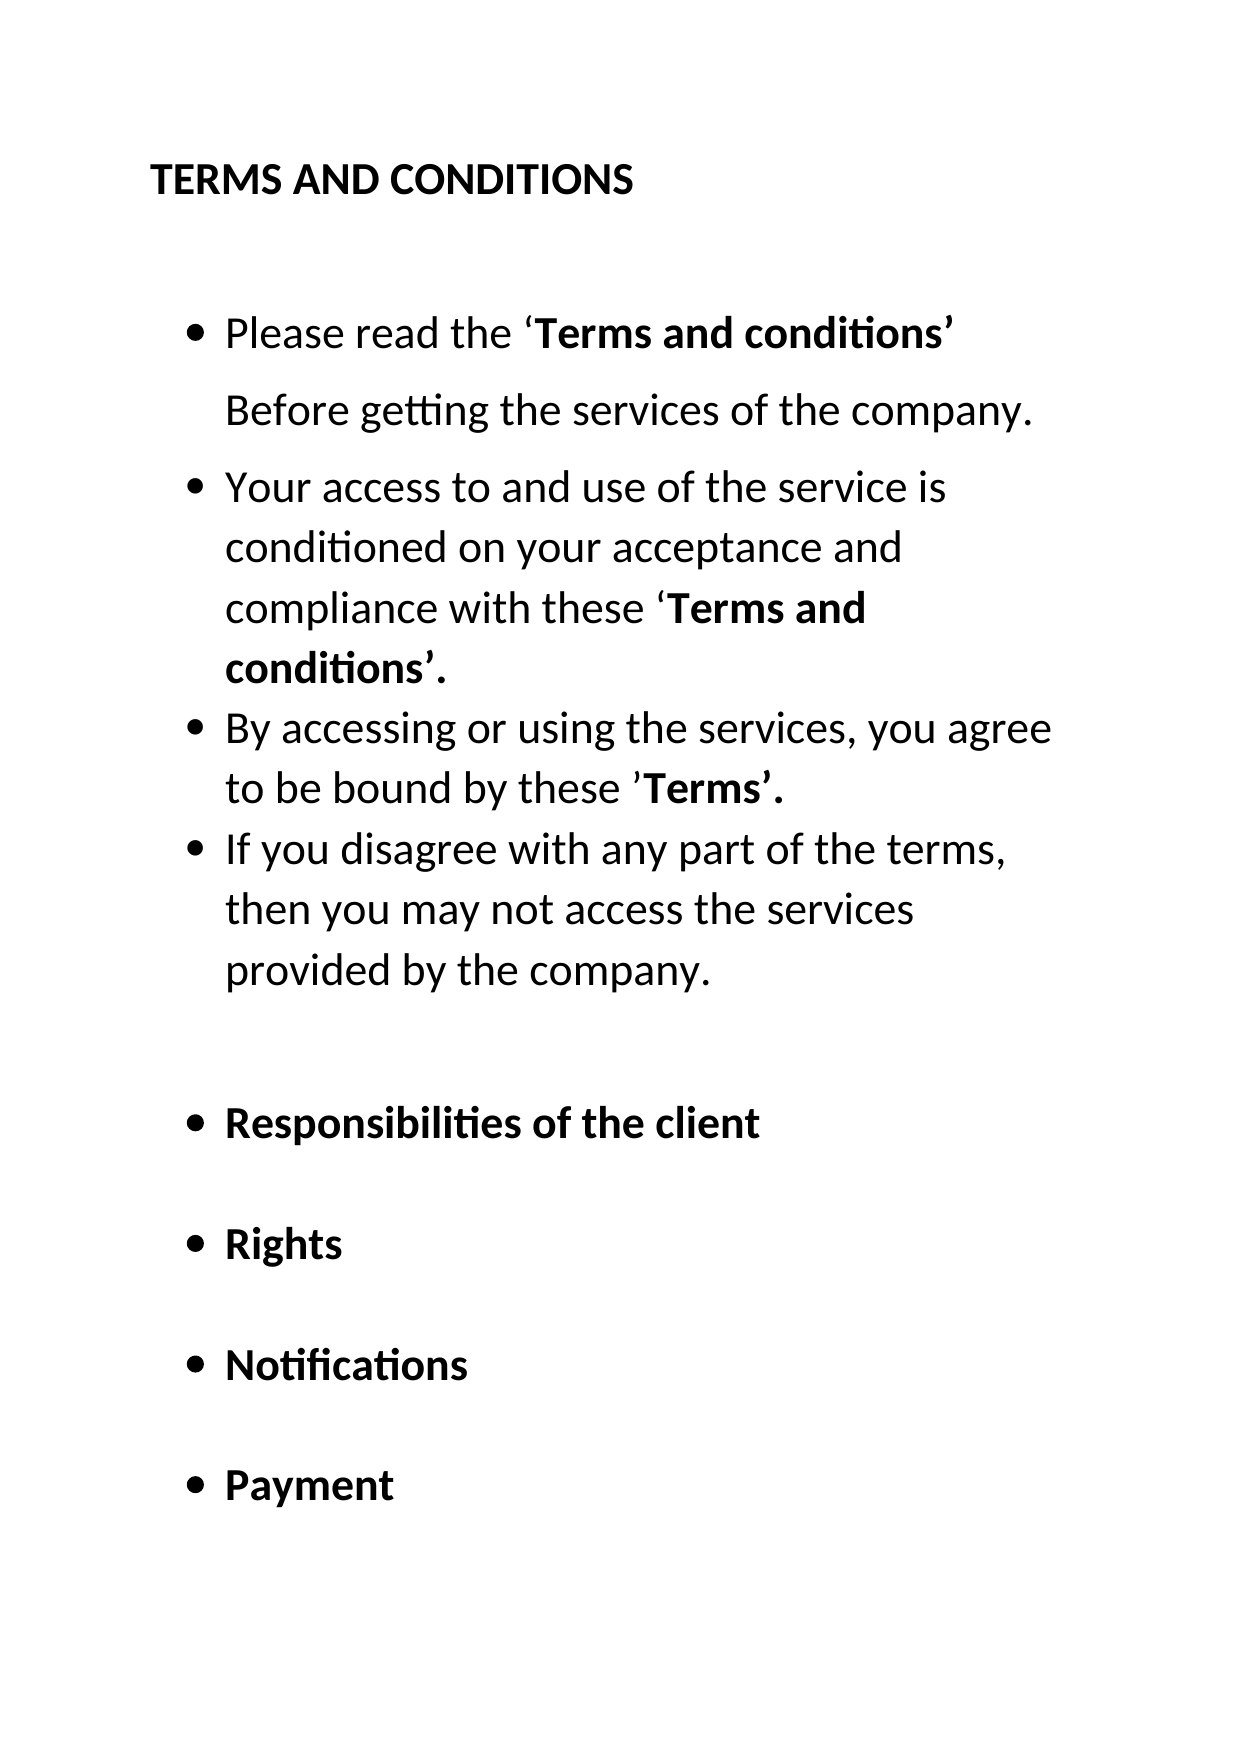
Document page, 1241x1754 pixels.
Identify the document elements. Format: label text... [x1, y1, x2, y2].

text Before getting the services of the company. [225, 381, 1090, 437]
list Responsibilities of the client [187, 1094, 1090, 1150]
list Notifications [187, 1336, 1090, 1392]
list Payment [187, 1456, 1090, 1512]
list Your access to and use of the service is conditioned on your acceptance and compliance with these ‘Terms and conditions’. [187, 458, 1090, 695]
list If you disagree with any part of the terms, then you may not access the services provided by the company. [187, 820, 1090, 996]
text TERMS AND CONDITIONS [150, 150, 1090, 206]
list Rights [187, 1215, 1090, 1271]
list By accessing or using the services, you agree to be bound by these ’Terms’. [187, 699, 1090, 815]
list Please read the ‘Terms and conditions’ [187, 304, 1090, 360]
